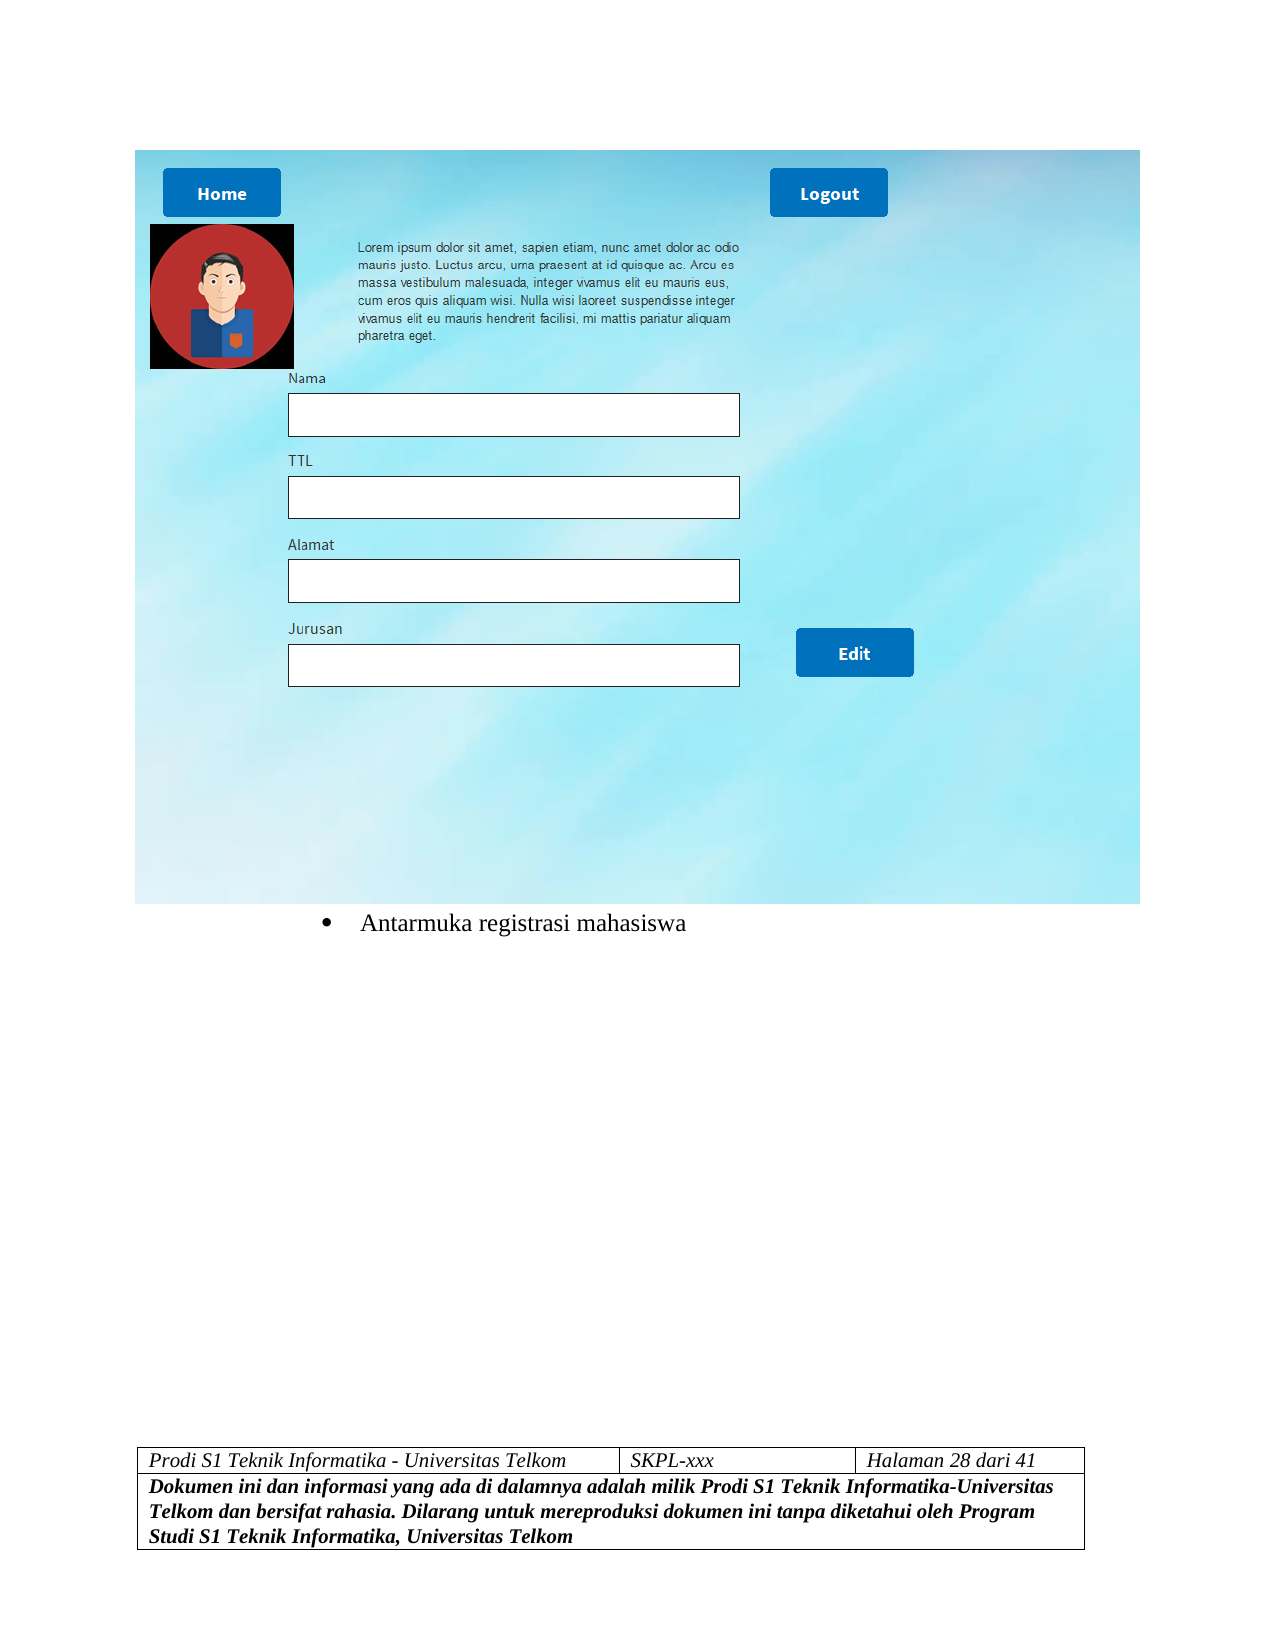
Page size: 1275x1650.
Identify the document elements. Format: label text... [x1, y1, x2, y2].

list Antarmuka registrasi mahasiswa [322, 908, 1140, 936]
picture [135, 150, 1140, 904]
